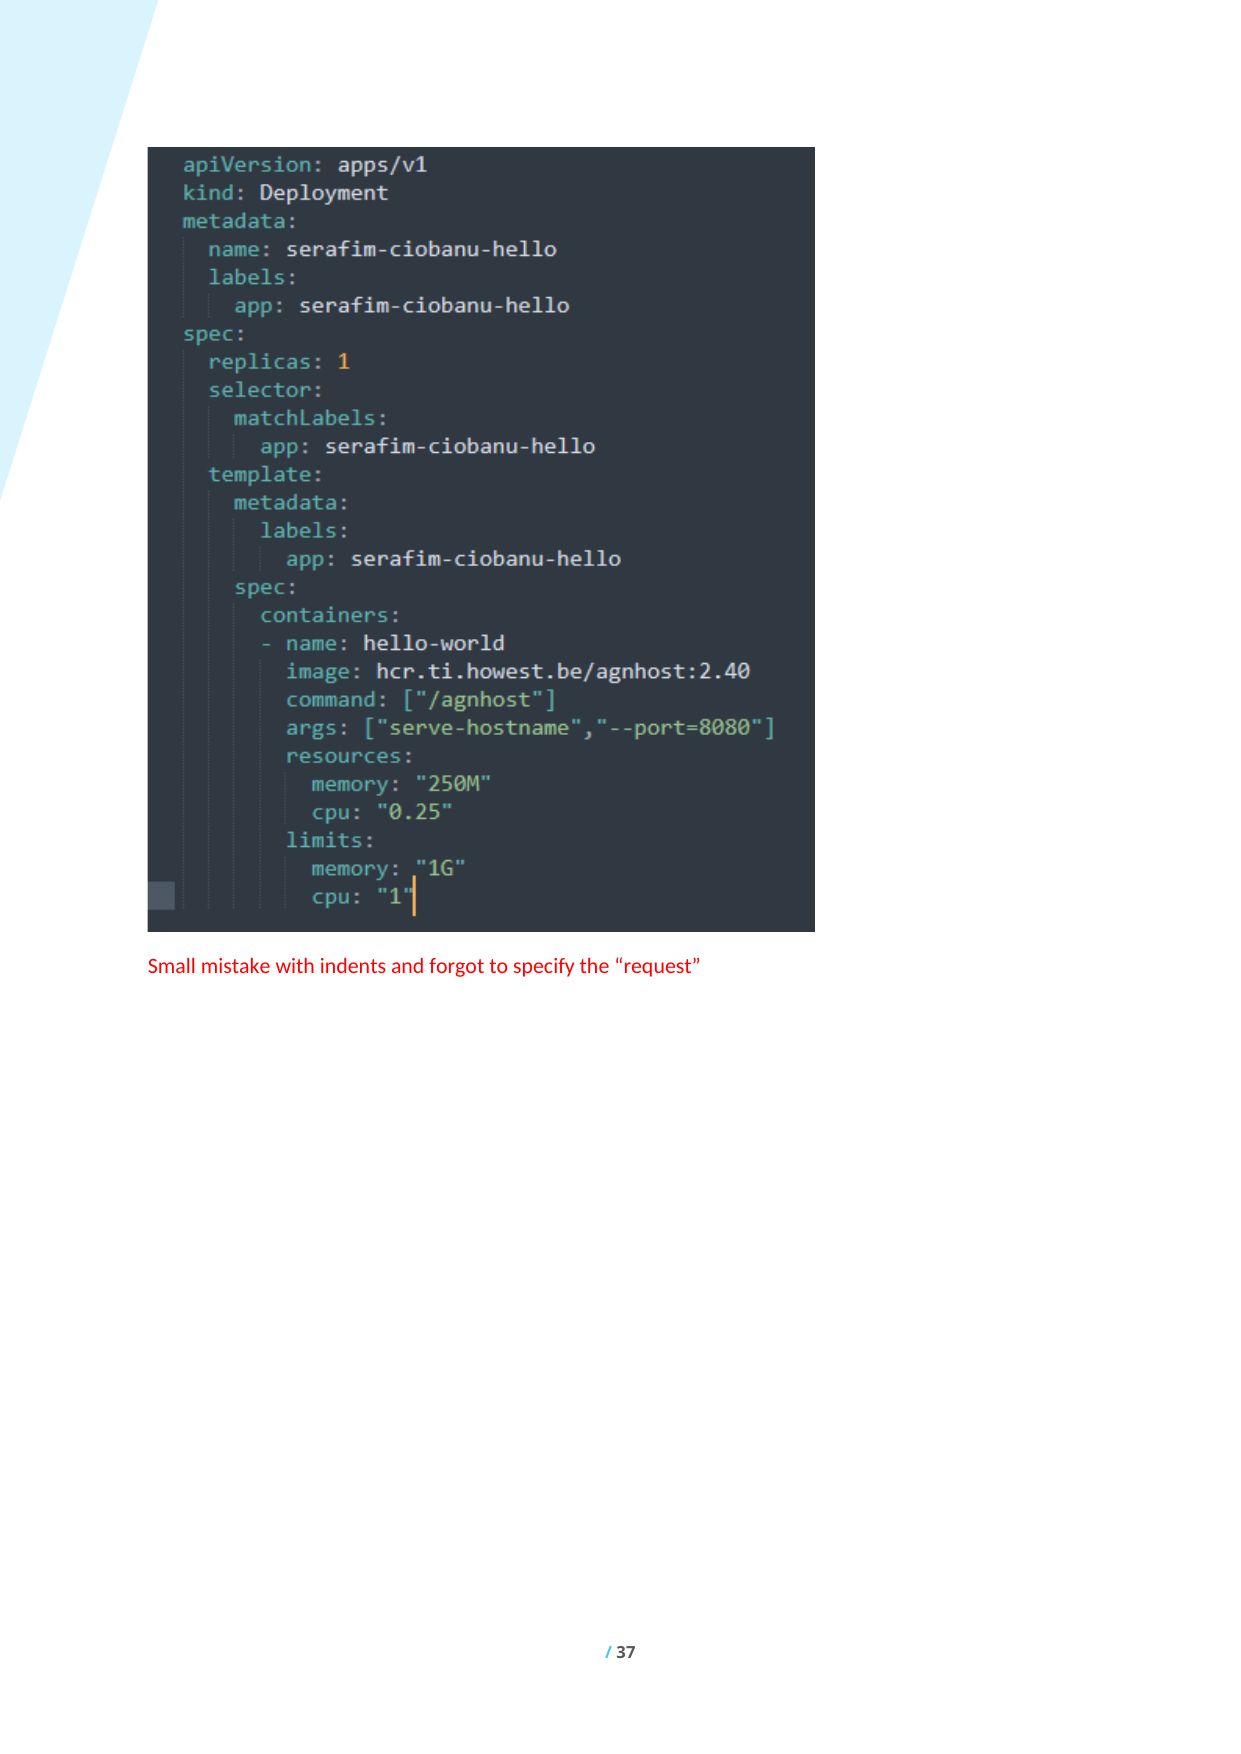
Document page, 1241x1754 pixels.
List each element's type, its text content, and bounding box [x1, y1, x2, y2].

picture [147, 147, 815, 932]
text Small mistake with indents and forgot to specify the “request” [148, 953, 1093, 979]
